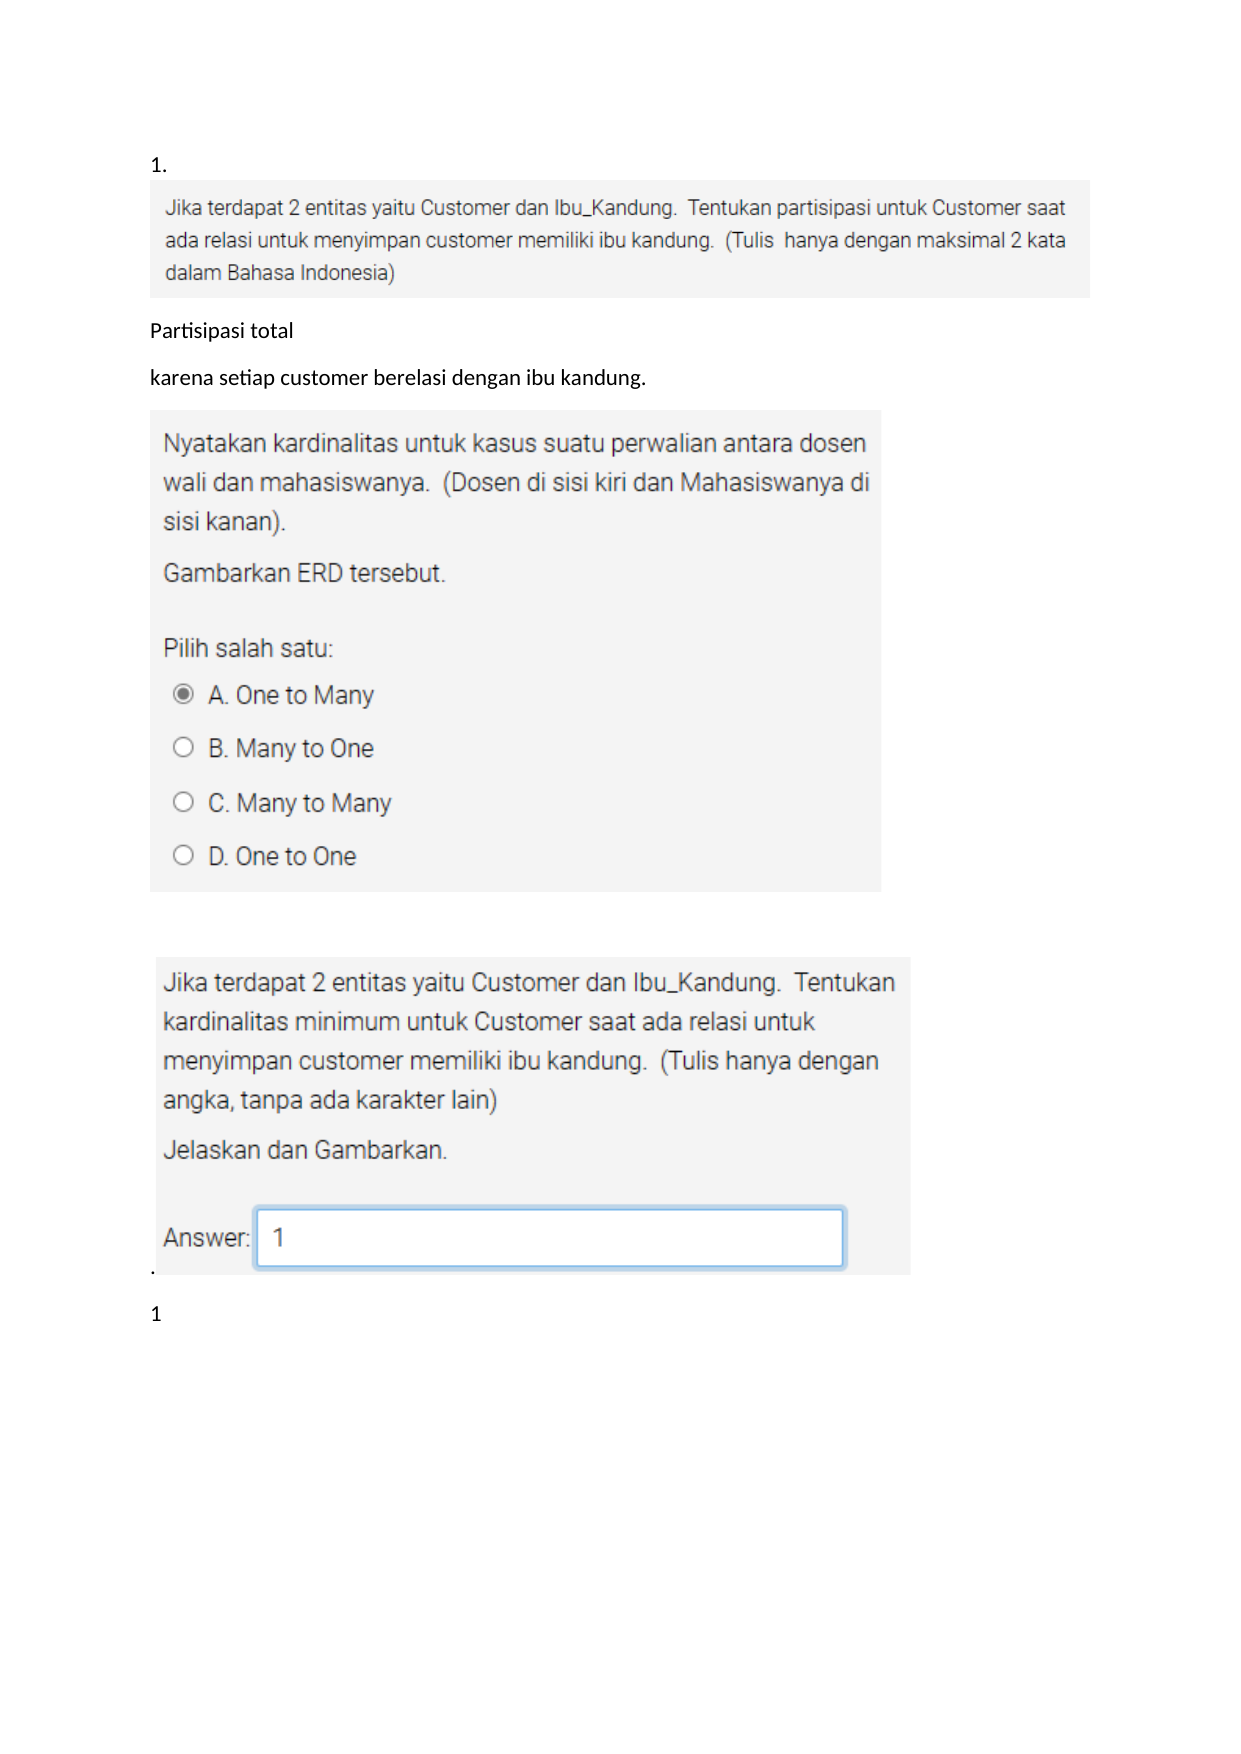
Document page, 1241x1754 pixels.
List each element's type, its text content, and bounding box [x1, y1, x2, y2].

picture [150, 410, 882, 892]
text Partisipasi total [150, 316, 1090, 344]
picture [150, 180, 1091, 298]
picture [155, 957, 911, 1275]
text 1 [150, 1299, 1090, 1327]
text karena setiap customer berelasi dengan ibu kandung. [150, 363, 1090, 391]
